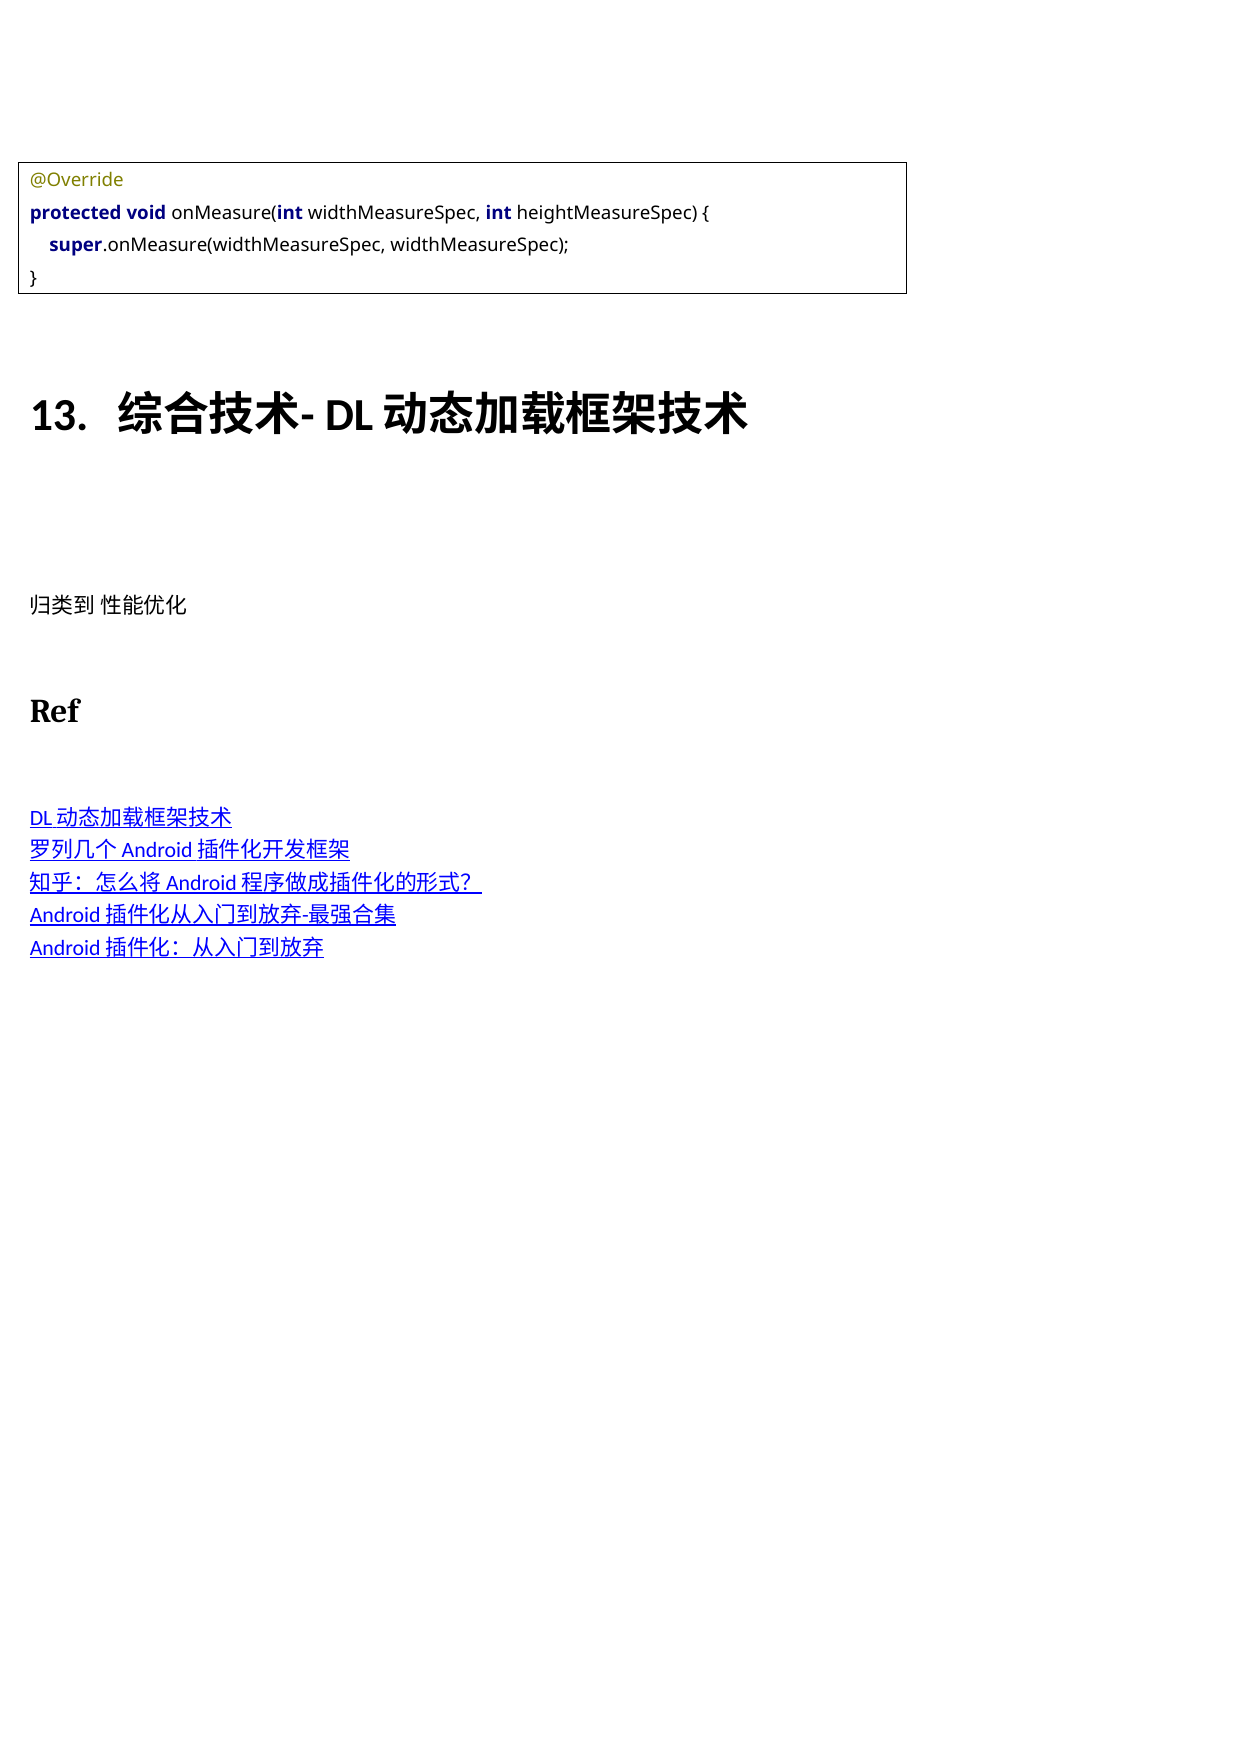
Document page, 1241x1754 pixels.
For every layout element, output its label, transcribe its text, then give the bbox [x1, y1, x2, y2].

text 罗列几个Android插件化开发框架 [29, 832, 1053, 864]
text 归类到 性能优化 [29, 587, 1053, 620]
subtitle 综合技术- DL动态加载框架技术 [29, 362, 1053, 459]
text Android插件化：从入门到放弃 [29, 929, 1053, 962]
subtitle Ref [29, 679, 1053, 744]
text DL动态加载框架技术 [29, 799, 1053, 832]
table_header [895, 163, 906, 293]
text Android插件化从入门到放弃-最强合集 [29, 897, 1053, 929]
text 知乎：怎么将 Android 程序做成插件化的形式？ [29, 864, 1053, 897]
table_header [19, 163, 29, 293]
